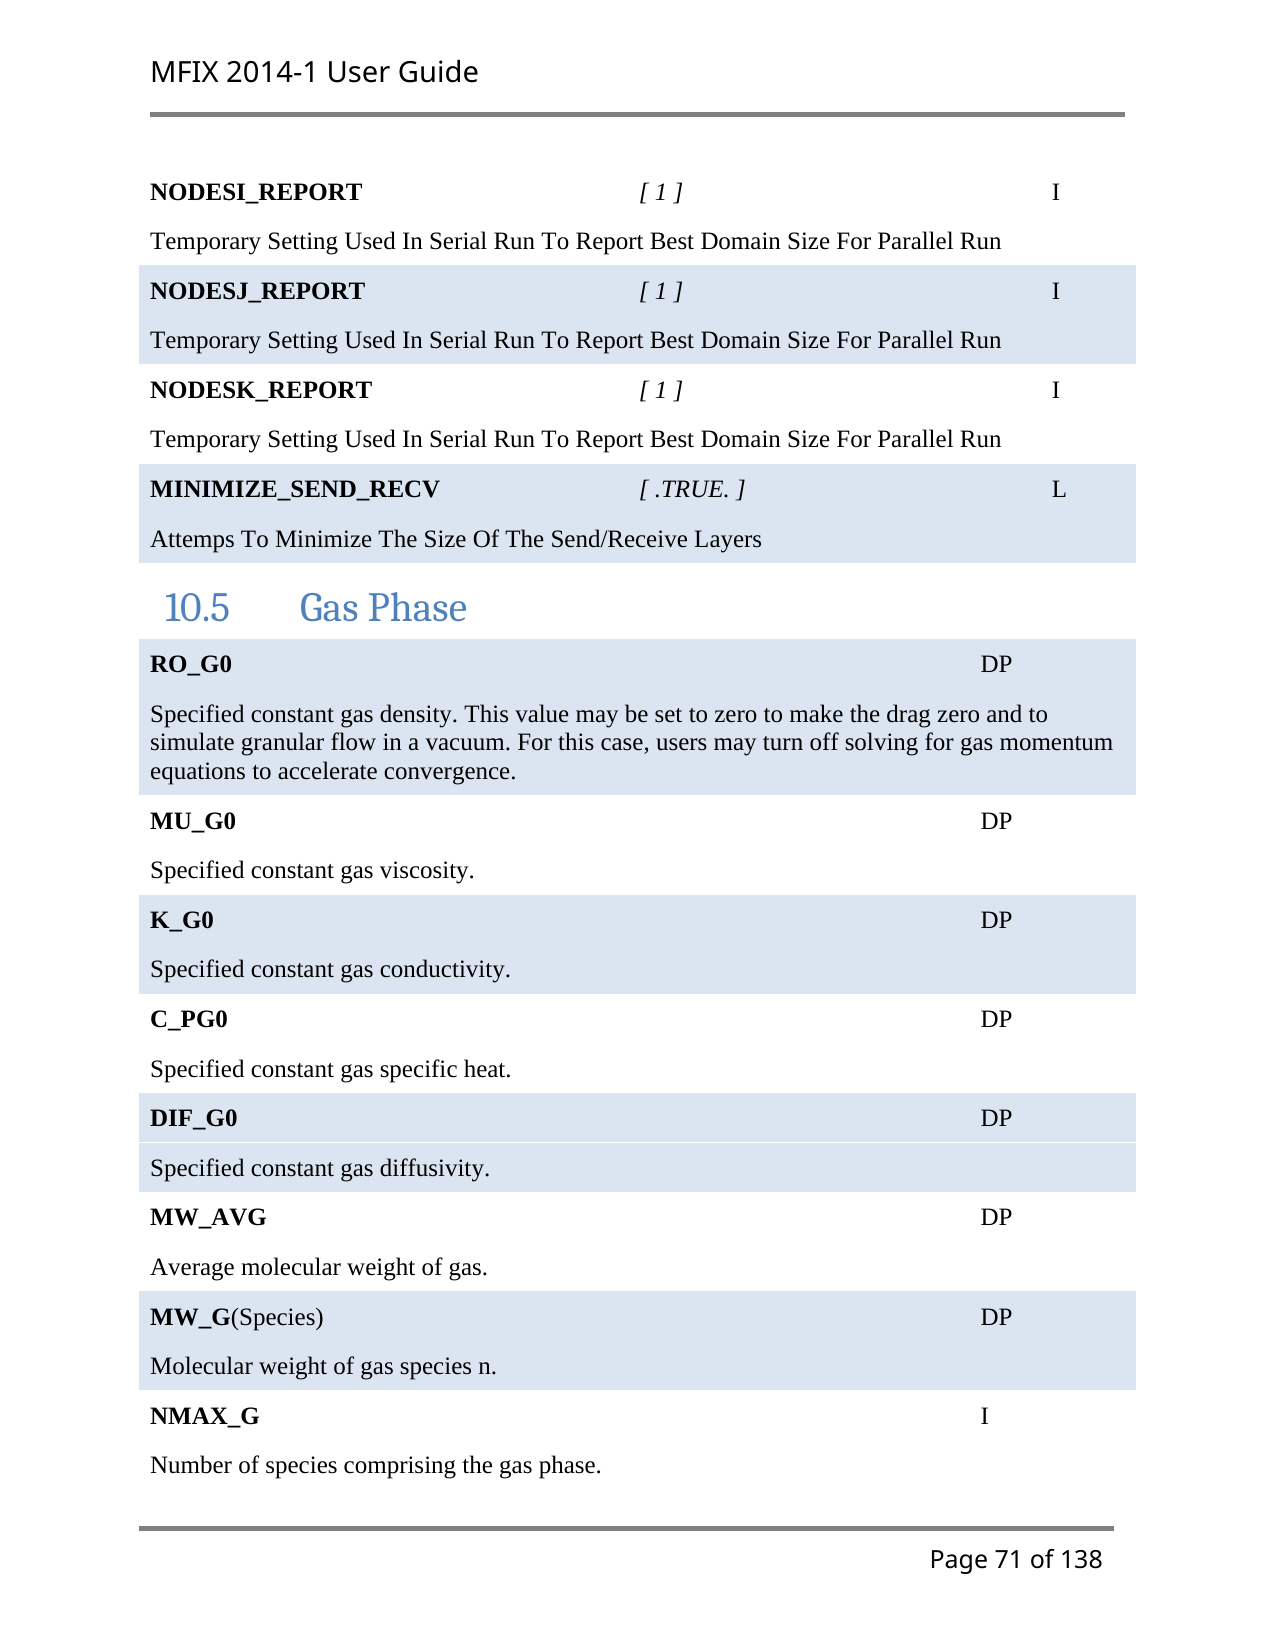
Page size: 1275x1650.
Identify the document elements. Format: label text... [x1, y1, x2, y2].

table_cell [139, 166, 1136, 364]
subtitle Gas Phase [165, 584, 1125, 632]
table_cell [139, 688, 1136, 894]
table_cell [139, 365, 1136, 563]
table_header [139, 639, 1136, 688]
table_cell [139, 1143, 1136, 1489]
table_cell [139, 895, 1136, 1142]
